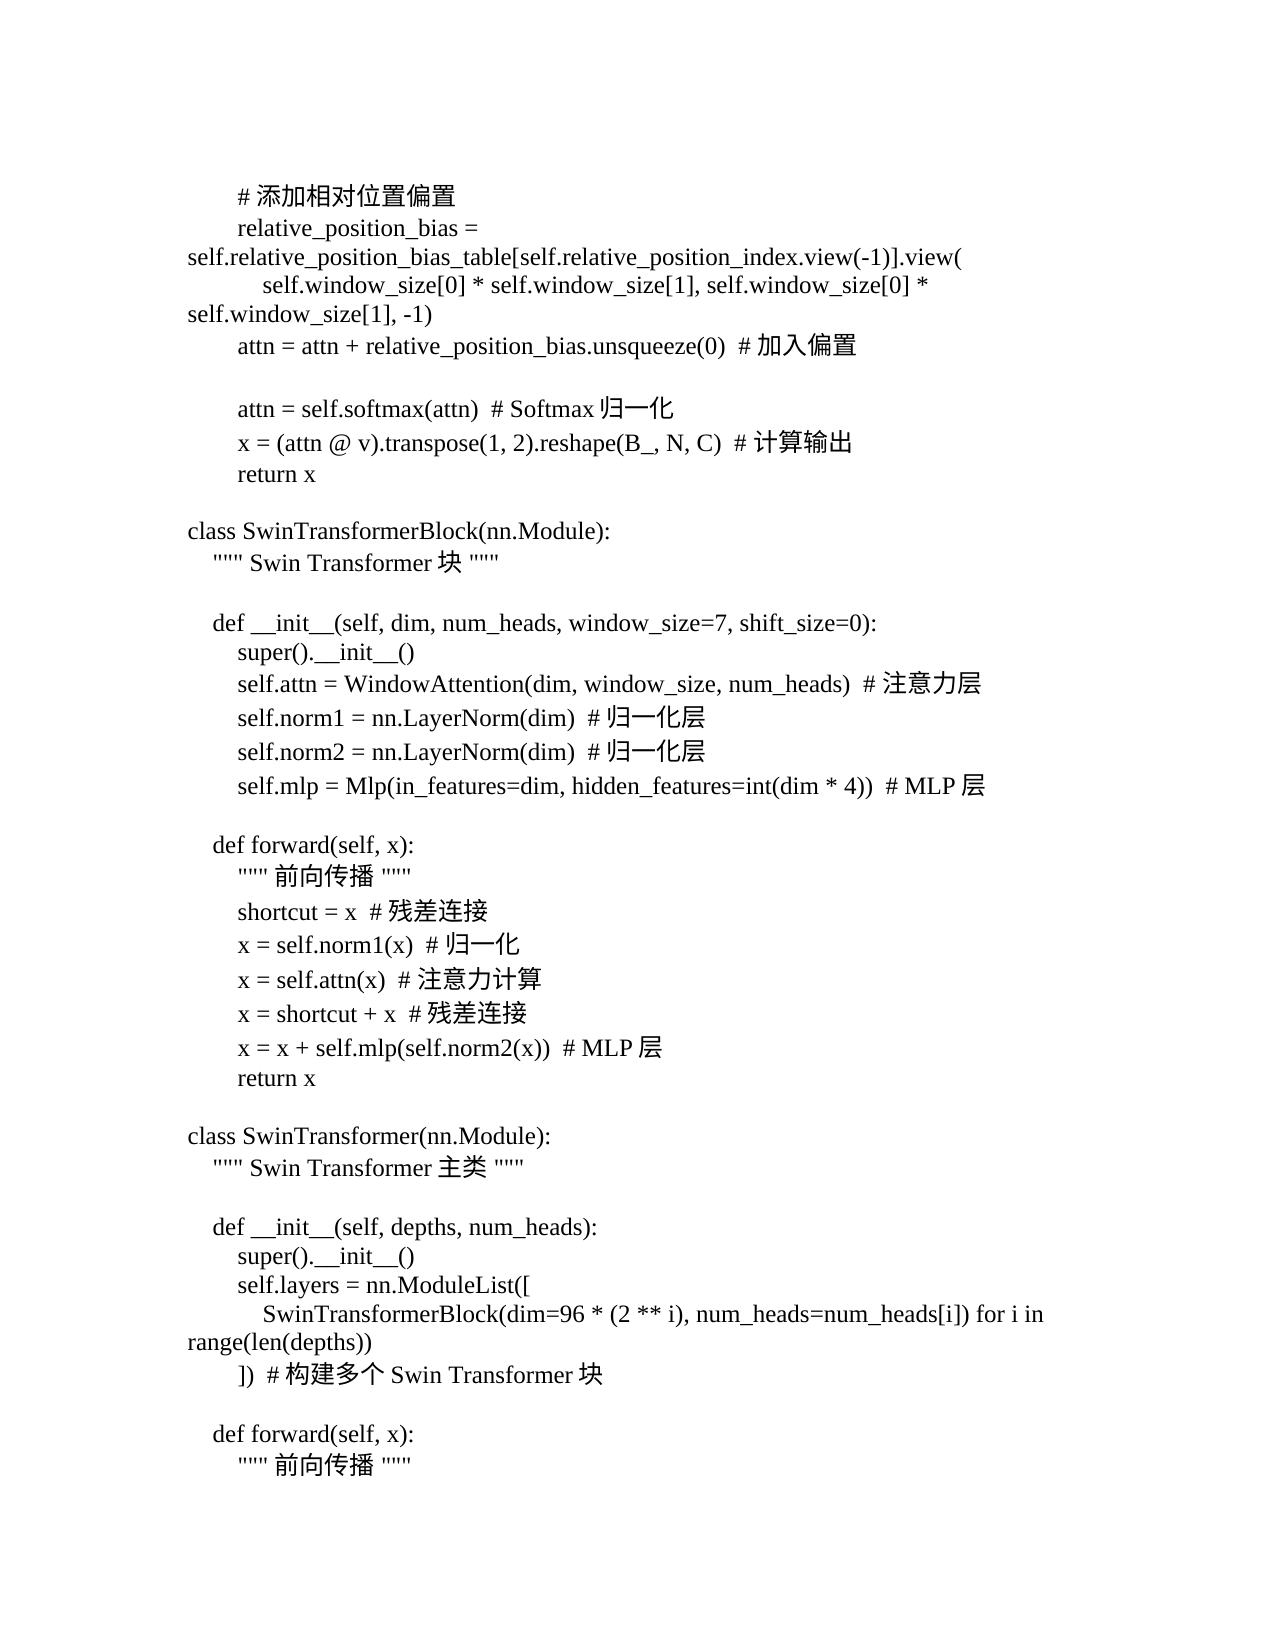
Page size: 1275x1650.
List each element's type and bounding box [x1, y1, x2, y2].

text [187, 150, 1087, 1482]
